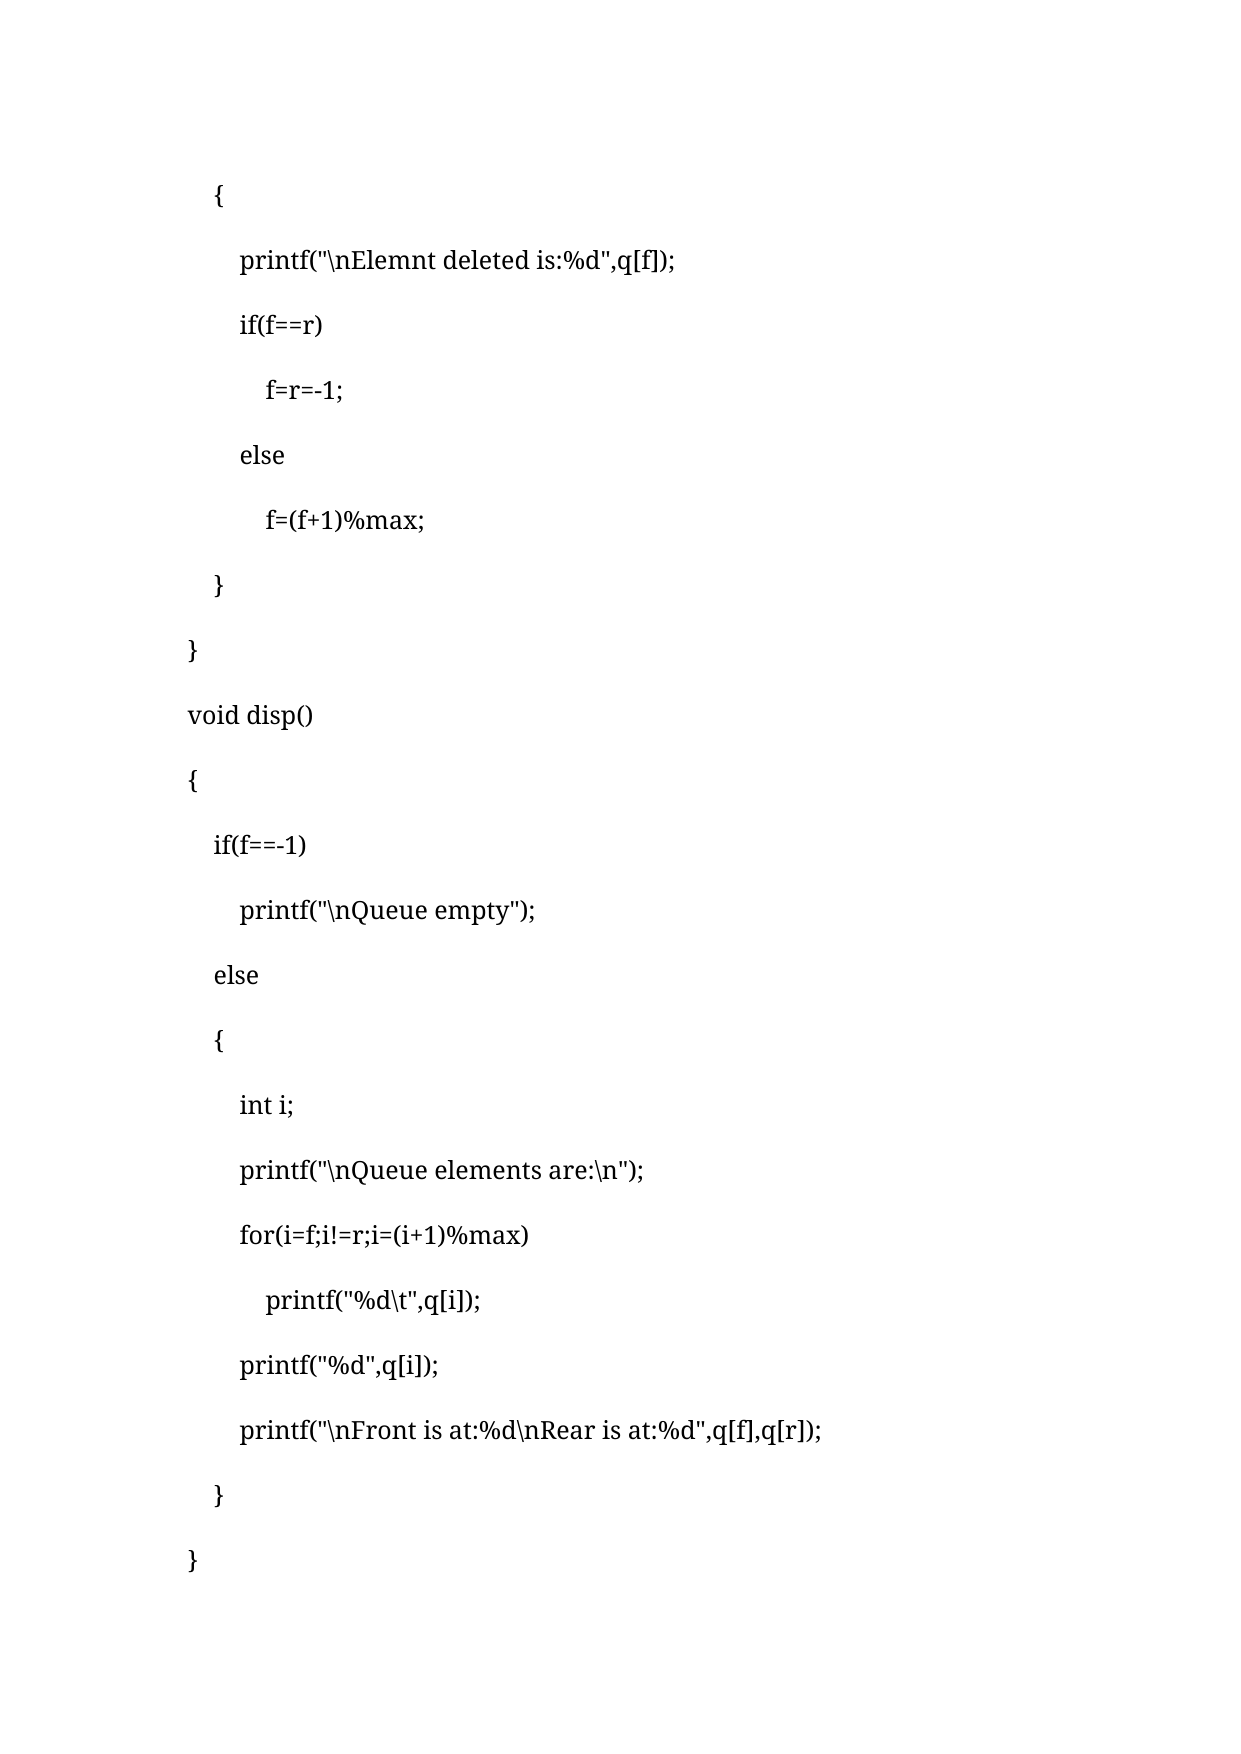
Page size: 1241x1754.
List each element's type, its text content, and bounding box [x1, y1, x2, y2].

text } [187, 617, 1053, 682]
text printf("\nQueue elements are:\n"); [187, 1137, 1053, 1202]
text printf("\nElemnt deleted is:%d",q[f]); [187, 227, 1053, 292]
text { [187, 747, 1053, 812]
text f=(f+1)%max; [187, 487, 1053, 552]
text } [187, 552, 1053, 617]
text printf("%d\t",q[i]); [187, 1267, 1053, 1332]
text else [187, 942, 1053, 1007]
text if(f==r) [187, 292, 1053, 357]
text } [187, 1462, 1053, 1527]
text printf("\nFront is at:%d\nRear is at:%d",q[f],q[r]); [187, 1397, 1053, 1462]
text printf("\nQueue empty"); [187, 877, 1053, 942]
text else [187, 422, 1053, 487]
text f=r=-1; [187, 357, 1053, 422]
text printf("%d",q[i]); [187, 1332, 1053, 1397]
text { [187, 162, 1053, 227]
text if(f==-1) [187, 812, 1053, 877]
text for(i=f;i!=r;i=(i+1)%max) [187, 1202, 1053, 1267]
text int i; [187, 1072, 1053, 1137]
text { [187, 1007, 1053, 1072]
text void disp() [187, 682, 1053, 747]
text } [187, 1527, 1053, 1592]
